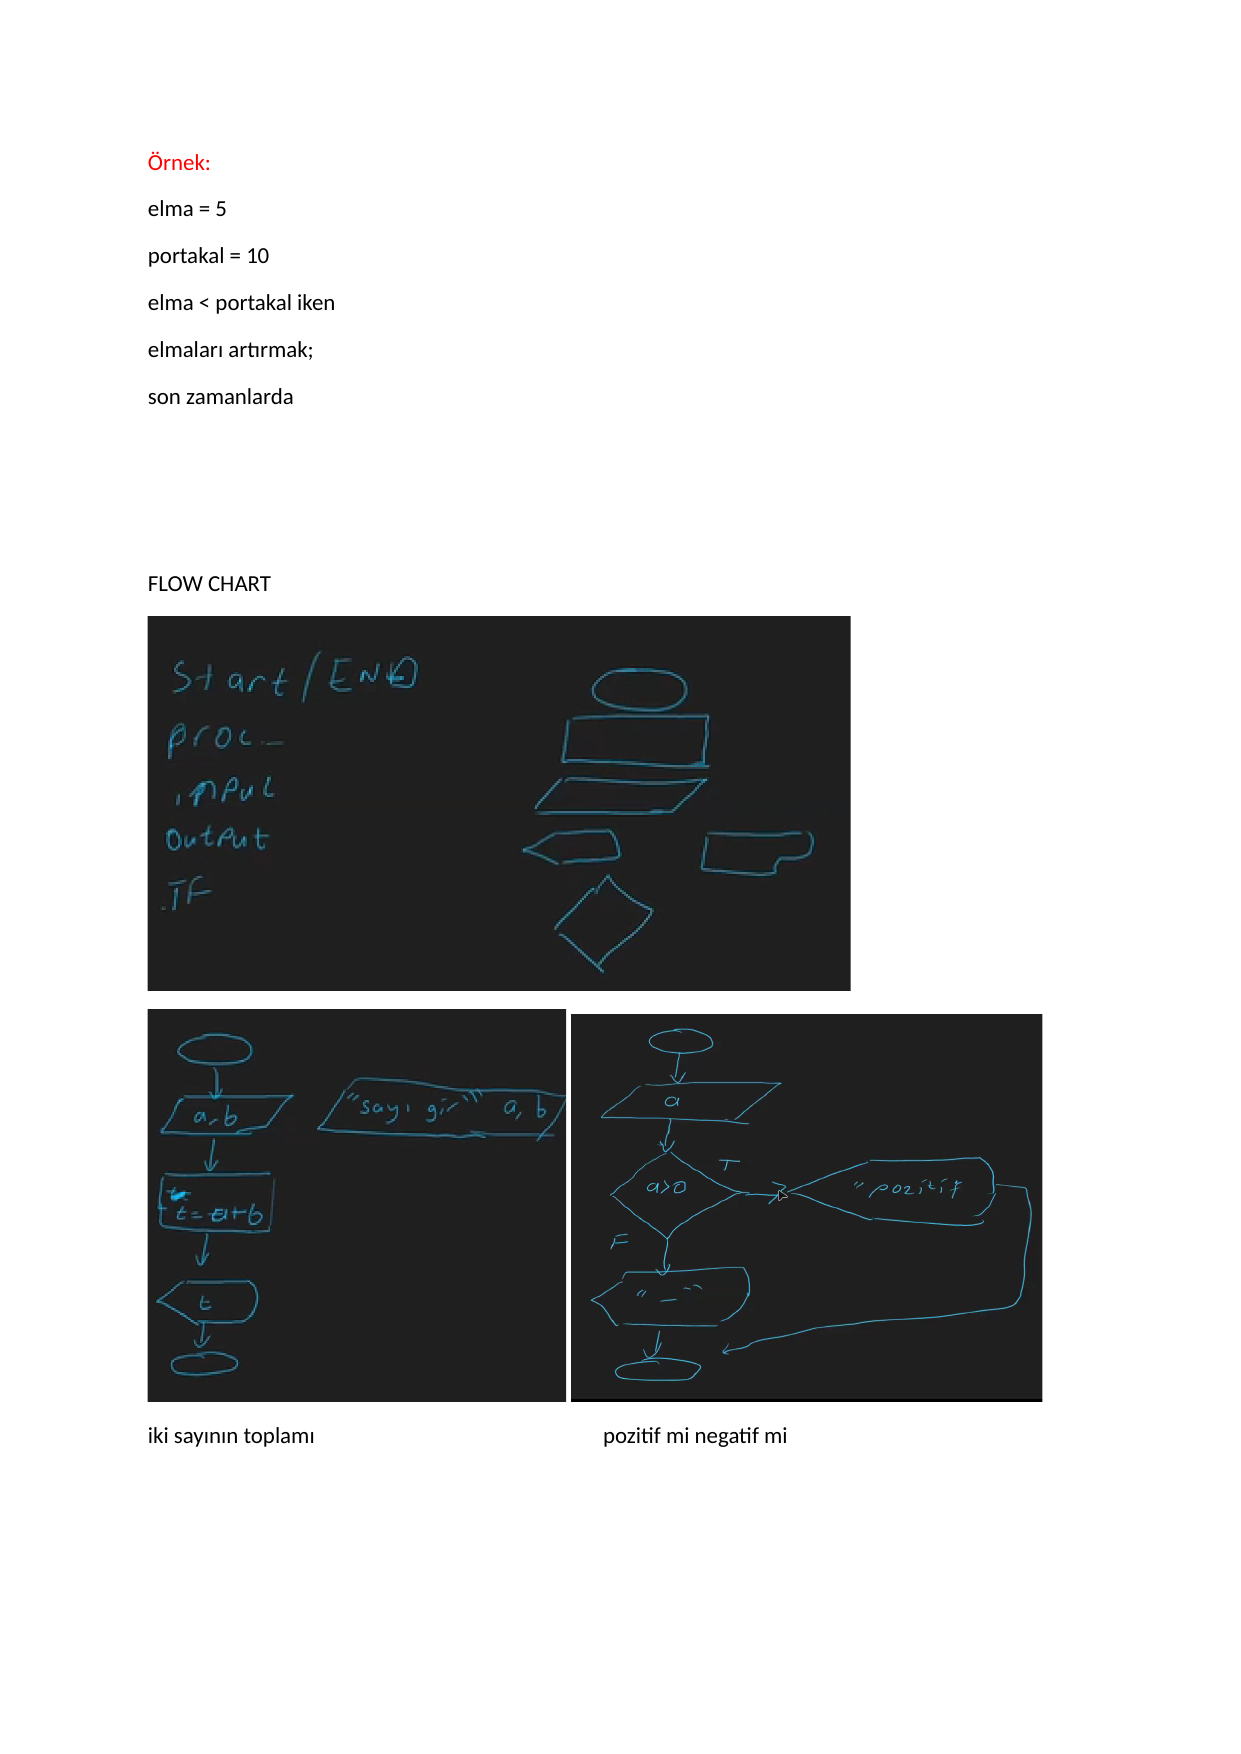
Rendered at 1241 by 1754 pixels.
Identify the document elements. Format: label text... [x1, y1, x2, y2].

text son zamanlarda [148, 382, 1093, 410]
picture [147, 616, 851, 991]
text elma = 5 [148, 194, 1093, 222]
text elmaları artırmak; [148, 335, 1093, 363]
text elma < portakal iken [148, 288, 1093, 316]
picture [147, 1009, 567, 1402]
picture [571, 1014, 1043, 1402]
text FLOW CHART [148, 569, 1093, 597]
text iki sayının toplamı pozitif mi negatif mi [148, 1421, 1093, 1449]
text portakal = 10 [148, 241, 1093, 269]
text Örnek: [148, 148, 1093, 176]
